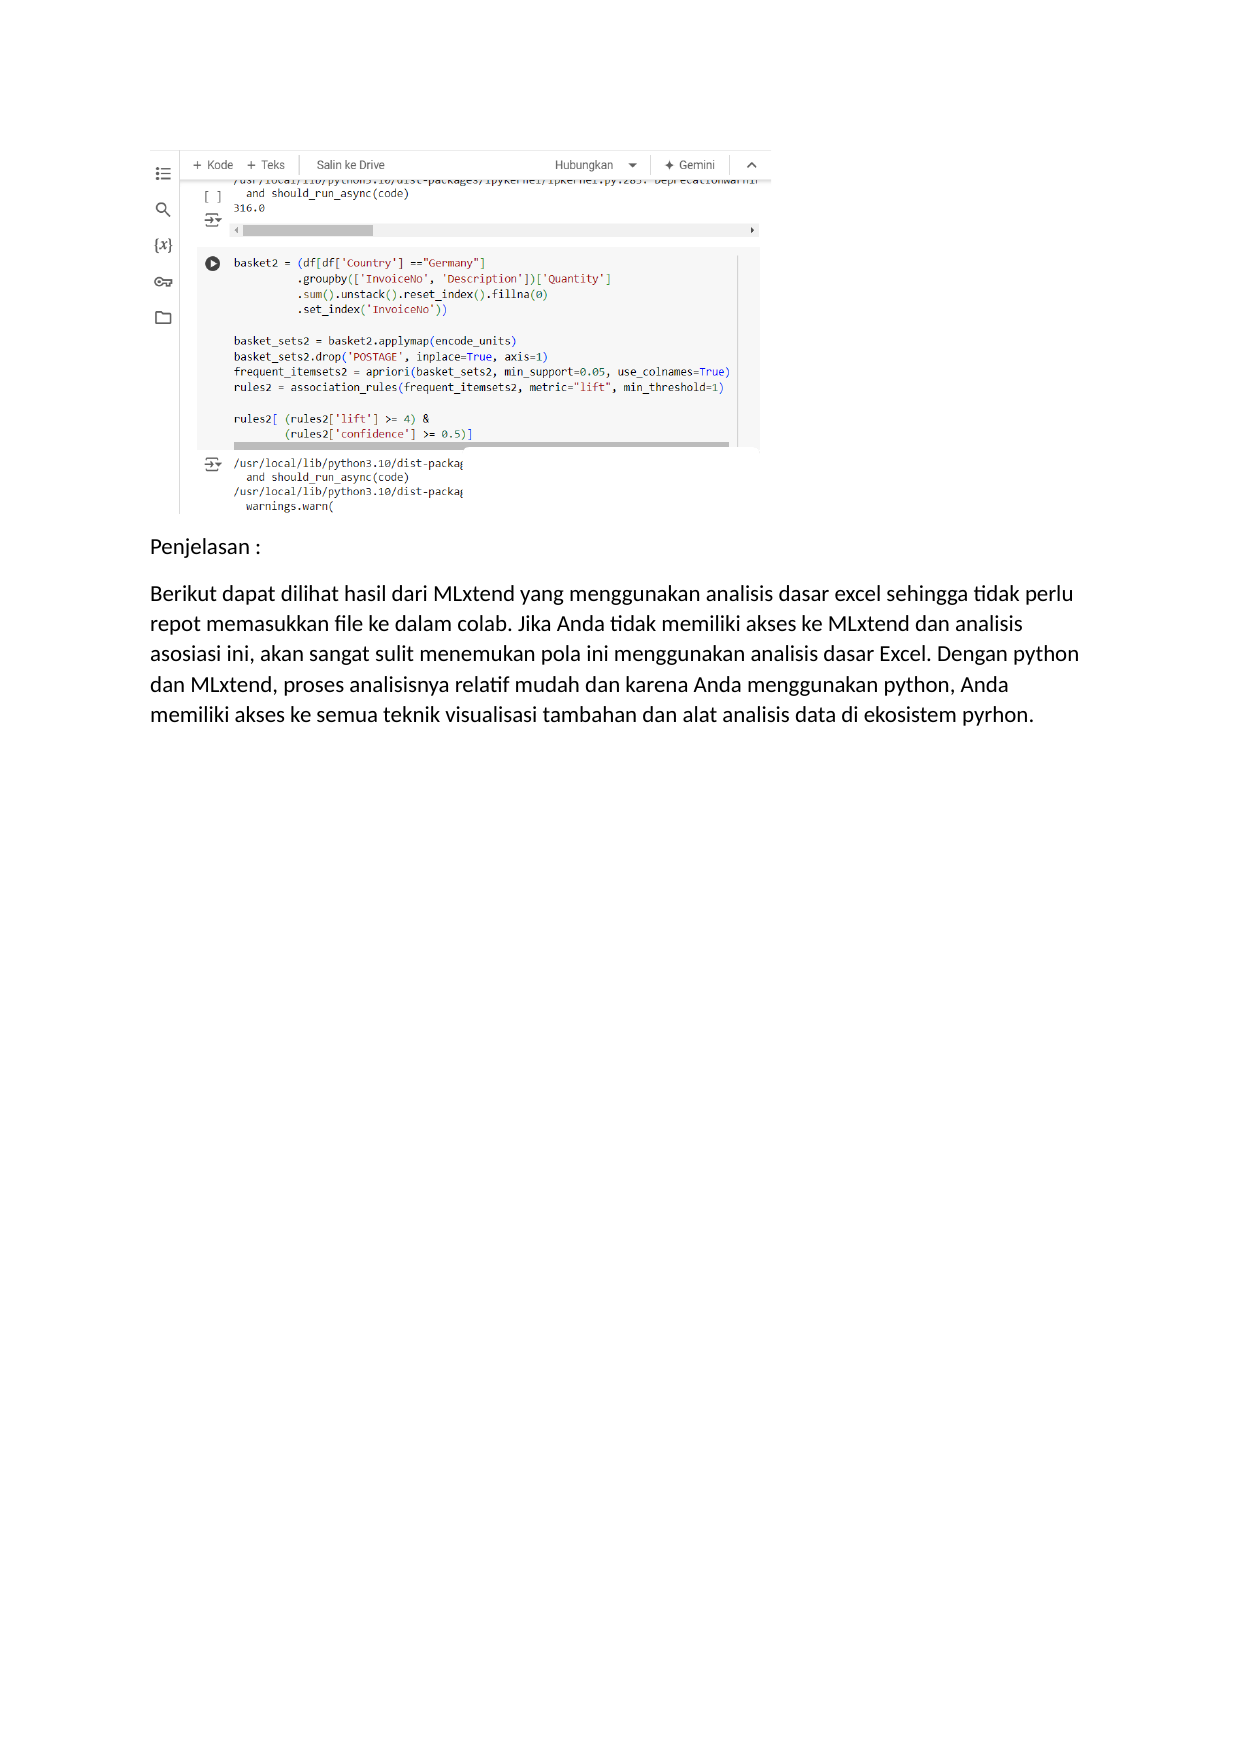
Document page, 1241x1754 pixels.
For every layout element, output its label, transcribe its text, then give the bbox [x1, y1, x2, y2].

text Berikut dapat dilihat hasil dari MLxtend yang menggunakan analisis dasar excel sehingga tidak perlu repot memasukkan file ke dalam colab. Jika Anda tidak memiliki akses ke MLxtend dan analisis asosiasi ini, akan sangat sulit menemukan pola ini menggunakan analisis dasar Excel. Dengan python dan MLxtend, proses analisisnya relatif mudah dan karena Anda menggunakan python, Anda memiliki akses ke semua teknik visualisasi tambahan dan alat analisis data di ekosistem pyrhon. [150, 579, 1090, 728]
picture [150, 150, 772, 514]
text Penjelasan : [150, 532, 1090, 560]
